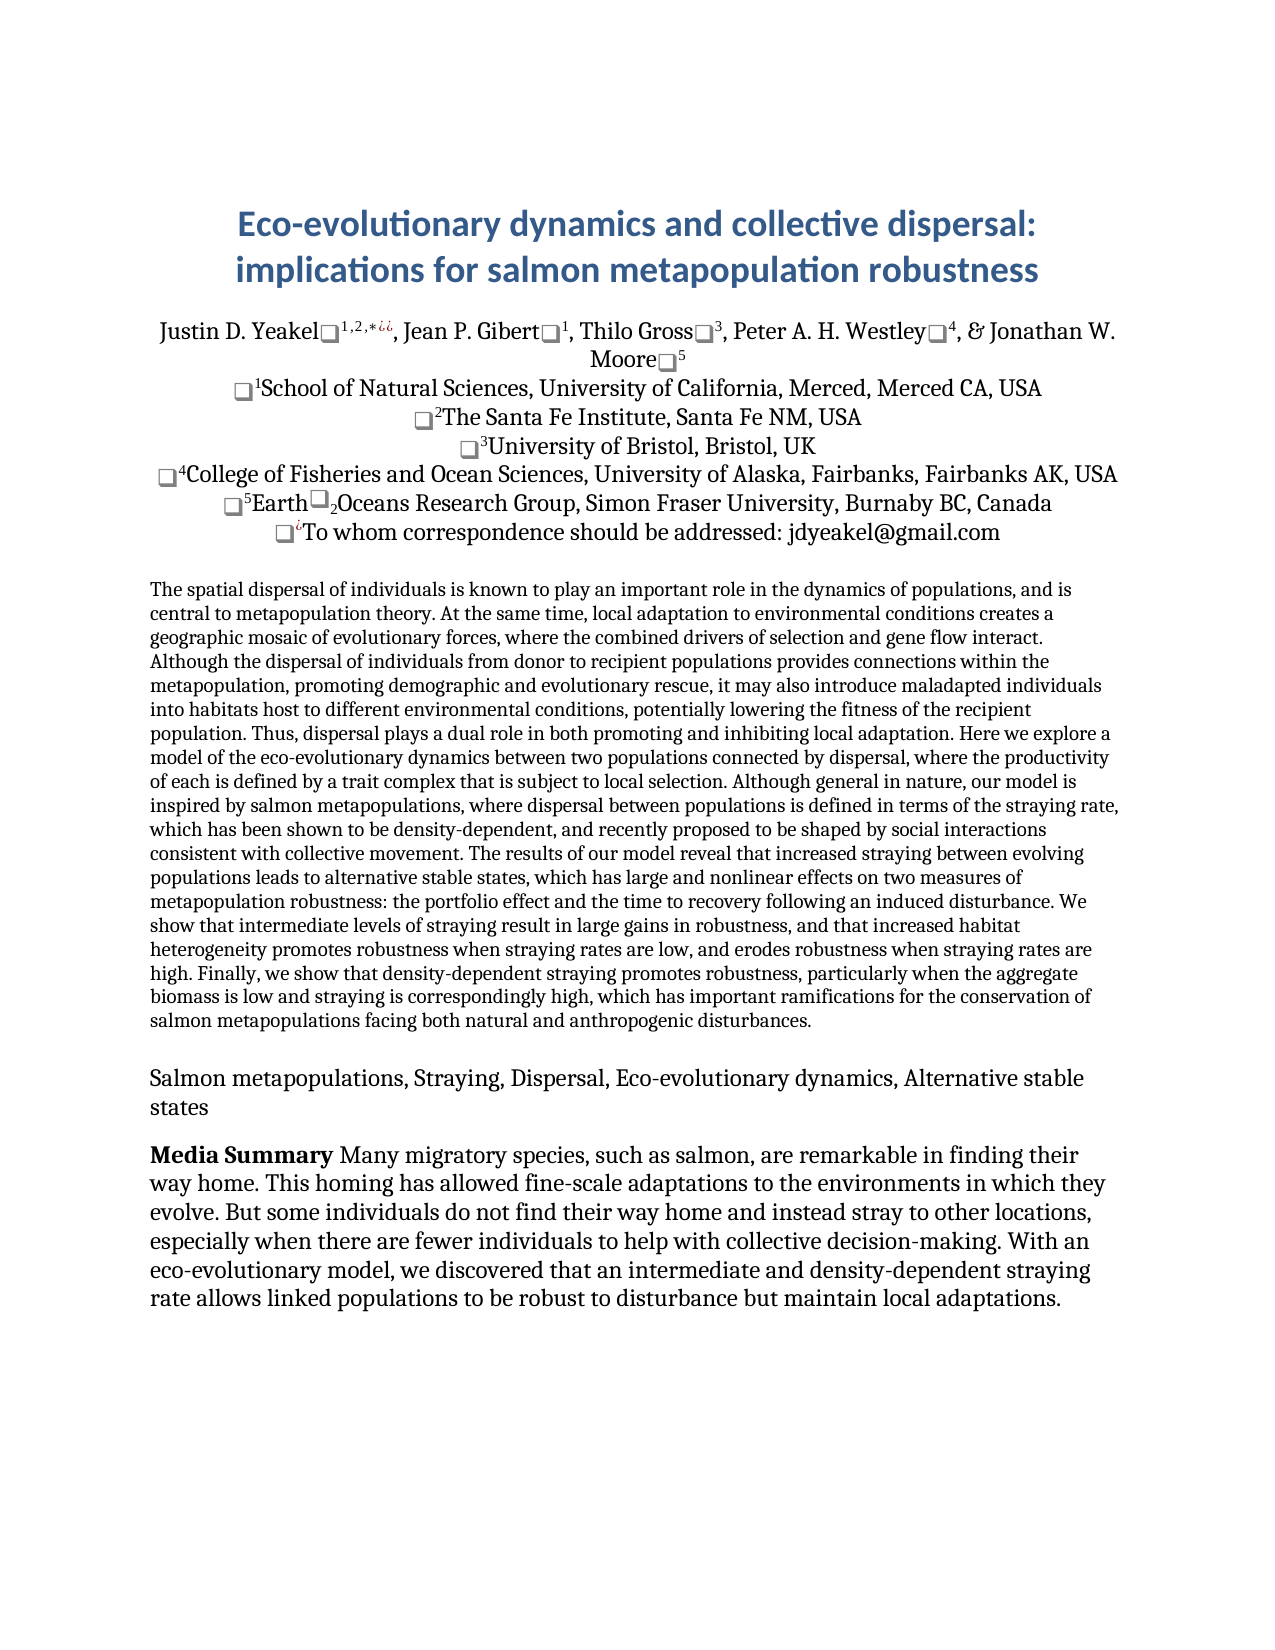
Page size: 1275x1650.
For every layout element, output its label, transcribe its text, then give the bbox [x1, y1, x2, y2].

text Media Summary Many migratory species, such as salmon, are remarkable in finding their way home. This homing has allowed fine-scale adaptations to the environments in which they evolve. But some individuals do not find their way home and instead stray to other locations, especially when there are fewer individuals to help with collective decision-making. With an eco-evolutionary model, we discovered that an intermediate and density-dependent straying rate allows linked populations to be robust to disturbance but maintain local adaptations. [150, 1141, 1125, 1342]
title Eco-evolutionary dynamics and collective dispersal: implications for salmon metapopulation robustness [150, 200, 1125, 292]
text Justin D. Yeakel, Jean P. Gibert, Thilo Gross, Peter A. H. Westley, & Jonathan W. Moore School of Natural Sciences, University of California, Merced, Merced CA, USA The Santa Fe Institute, Santa Fe NM, USA University of Bristol, Bristol, UK College of Fisheries and Ocean Sciences, University of Alaska, Fairbanks, Fairbanks AK, USA EarthOceans Research Group, Simon Fraser University, Burnaby BC, Canada To whom correspondence should be addressed: jdyeakel@gmail.com [150, 317, 1125, 547]
text The spatial dispersal of individuals is known to play an important role in the dynamics of populations, and is central to metapopulation theory. At the same time, local adaptation to environmental conditions creates a geographic mosaic of evolutionary forces, where the combined drivers of selection and gene flow interact. Although the dispersal of individuals from donor to recipient populations provides connections within the metapopulation, promoting demographic and evolutionary rescue, it may also introduce maladapted individuals into habitats host to different environmental conditions, potentially lowering the fitness of the recipient population. Thus, dispersal plays a dual role in both promoting and inhibiting local adaptation. Here we explore a model of the eco-evolutionary dynamics between two populations connected by dispersal, where the productivity of each is defined by a trait complex that is subject to local selection. Although general in nature, our model is inspired by salmon metapopulations, where dispersal between populations is defined in terms of the straying rate, which has been shown to be density-dependent, and recently proposed to be shaped by social interactions consistent with collective movement. The results of our model reveal that increased straying between evolving populations leads to alternative stable states, which has large and nonlinear effects on two measures of metapopulation robustness: the portfolio effect and the time to recovery following an induced disturbance. We show that intermediate levels of straying result in large gains in robustness, and that increased habitat heterogeneity promotes robustness when straying rates are low, and erodes robustness when straying rates are high. Finally, we show that density-dependent straying promotes robustness, particularly when the aggregate biomass is low and straying is correspondingly high, which has important ramifications for the conservation of salmon metapopulations facing both natural and anthropogenic disturbances. [150, 578, 1125, 1033]
text Salmon metapopulations, Straying, Dispersal, Eco-evolutionary dynamics, Alternative stable states [150, 1064, 1125, 1122]
